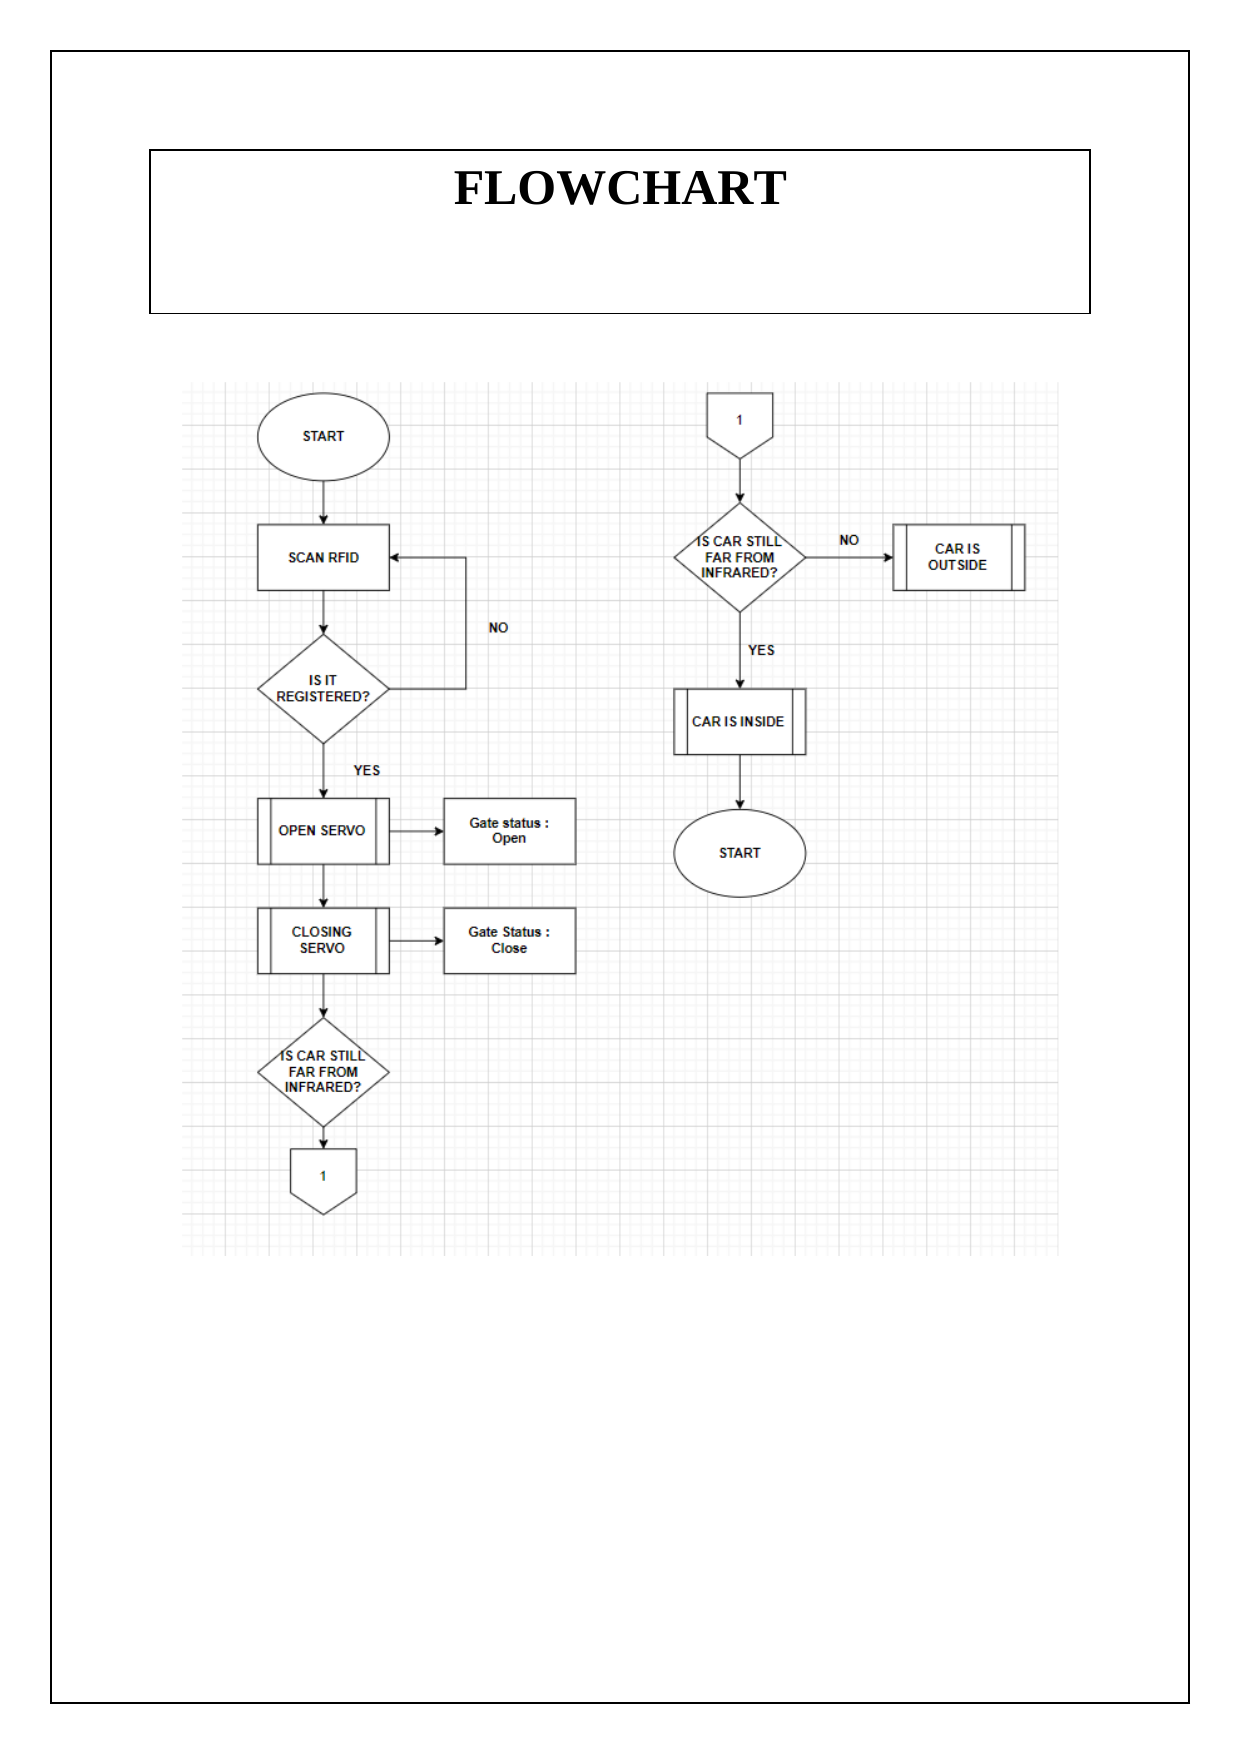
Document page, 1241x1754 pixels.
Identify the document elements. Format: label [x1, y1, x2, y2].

picture [182, 381, 1059, 1256]
